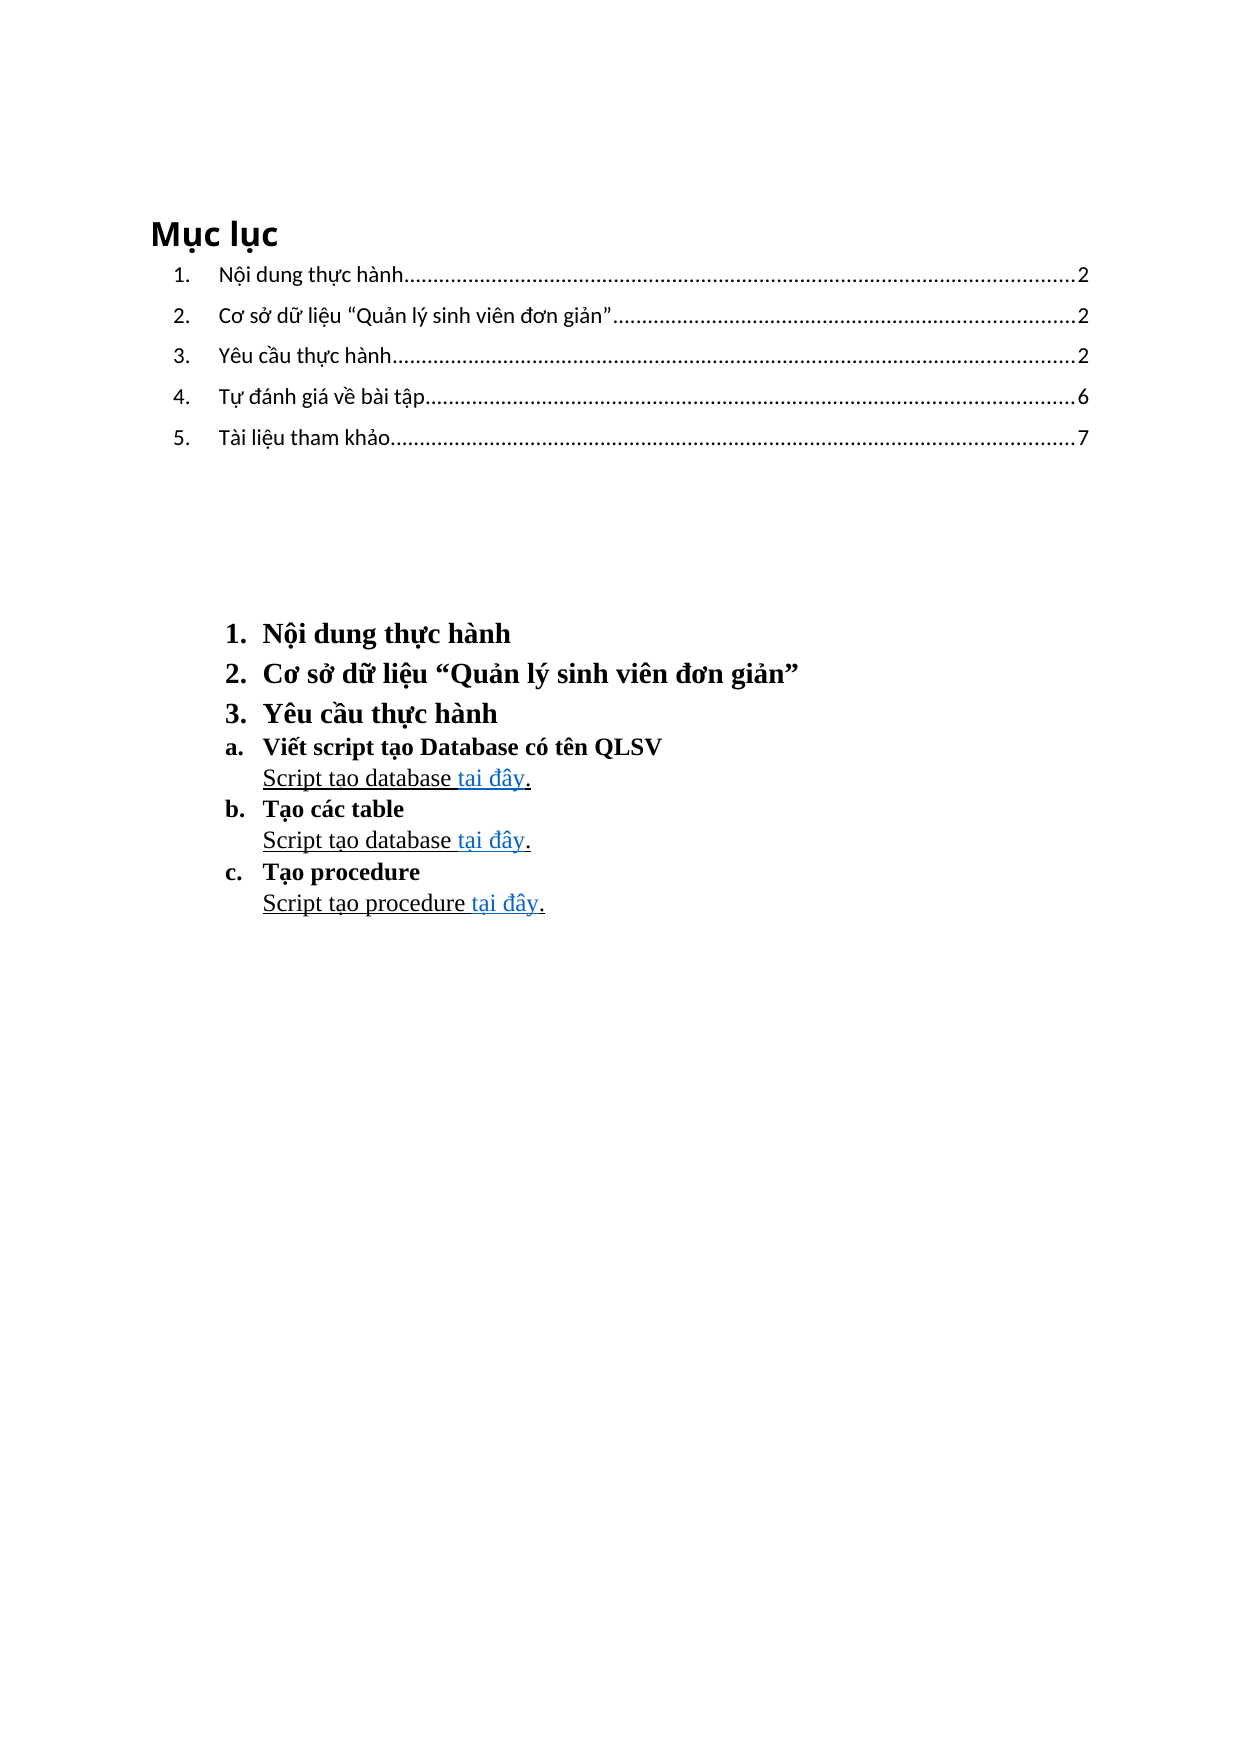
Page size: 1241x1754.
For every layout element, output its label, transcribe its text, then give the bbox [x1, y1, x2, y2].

list Viết script tạo Database có tên QLSV [225, 732, 1090, 761]
list Script tạo database tại đây. [262, 763, 1090, 792]
list Script tạo database tại đây. [262, 826, 1090, 854]
subtitle Cơ sở dữ liệu “Quản lý sinh viên đơn giản” [225, 656, 1090, 689]
subtitle Yêu cầu thực hành [225, 696, 1090, 730]
list Script tạo procedure tại đây. [262, 888, 1090, 916]
list Tạo procedure [225, 857, 1090, 885]
list Tạo các table [225, 794, 1090, 823]
subtitle Nội dung thực hành [225, 616, 1090, 649]
